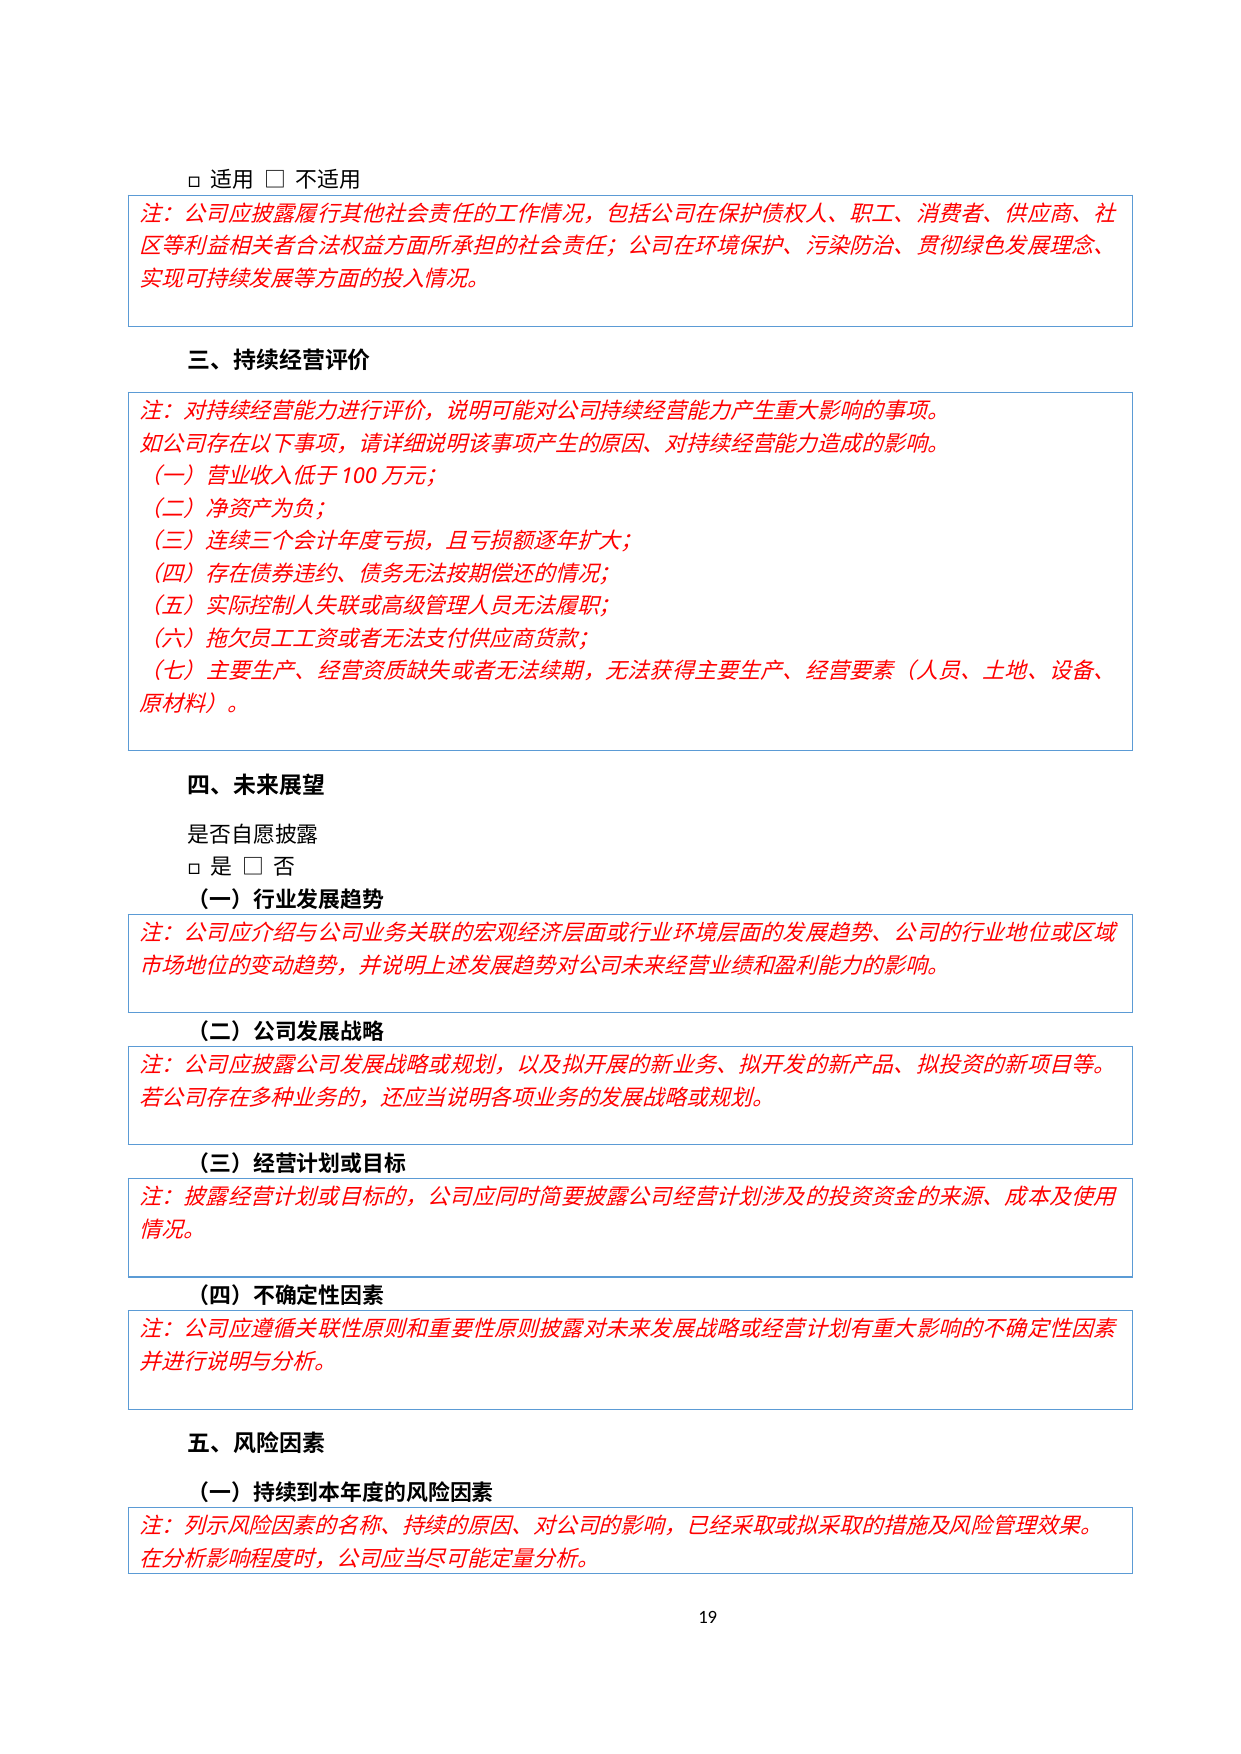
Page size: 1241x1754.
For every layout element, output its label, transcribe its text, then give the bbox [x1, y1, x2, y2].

text （一）持续到本年度的风险因素 [187, 1474, 1053, 1507]
text （二）公司发展战略 [187, 1013, 1053, 1046]
text 五、风险因素 [187, 1410, 1053, 1474]
text □ 是 □ 否 [187, 849, 1053, 881]
table_header 注：公司应披露履行其他社会责任的工作情况，包括公司在保护债权人、职工、消费者、供应商、社区等利益相关者合法权益方面所承担的社会责任；公司在环境保护、污染防治、贯彻绿色发展理念、实现可持续发展等方面的投入情况。 [129, 196, 1132, 326]
table_header 注：公司应披露公司发展战略或规划，以及拟开展的新业务、拟开发的新产品、拟投资的新项目等。若公司存在多种业务的，还应当说明各项业务的发展战略或规划。 [129, 1047, 1132, 1144]
text 三、持续经营评价 [187, 327, 1053, 392]
table_header 注：对持续经营能力进行评价，说明可能对公司持续经营能力产生重大影响的事项。 如公司存在以下事项，请详细说明该事项产生的原因、对持续经营能力造成的影响。 （一）营业收入低于100万元； （二）净资产为负； （三）连续三个会计年度亏损，且亏损额逐年扩大； （四）存在债券违约、债务无法按期偿还的情况； （五）实际控制人失联或高级管理人员无法履职； （六）拖欠员工工资或者无法支付供应商货款； （七）主要生产、经营资质缺失或者无法续期，无法获得主要生产、经营要素（人员、土地、设备、原材料）。 [129, 393, 1132, 750]
text □ 适用 □ 不适用 [187, 162, 1053, 194]
text 是否自愿披露 [187, 816, 1053, 849]
text （一）行业发展趋势 [187, 881, 1053, 914]
table_header 注：披露经营计划或目标的，公司应同时简要披露公司经营计划涉及的投资资金的来源、成本及使用情况。 [129, 1179, 1132, 1276]
text 四、未来展望 [187, 751, 1053, 816]
table_header 注：公司应遵循关联性原则和重要性原则披露对未来发展战略或经营计划有重大影响的不确定性因素并进行说明与分析。 [129, 1311, 1132, 1408]
text （三）经营计划或目标 [187, 1145, 1053, 1178]
table_header 注：公司应介绍与公司业务关联的宏观经济层面或行业环境层面的发展趋势、公司的行业地位或区域市场地位的变动趋势，并说明上述发展趋势对公司未来经营业绩和盈利能力的影响。 [129, 915, 1132, 1012]
text （四）不确定性因素 [187, 1278, 1053, 1310]
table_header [129, 1508, 1132, 1573]
